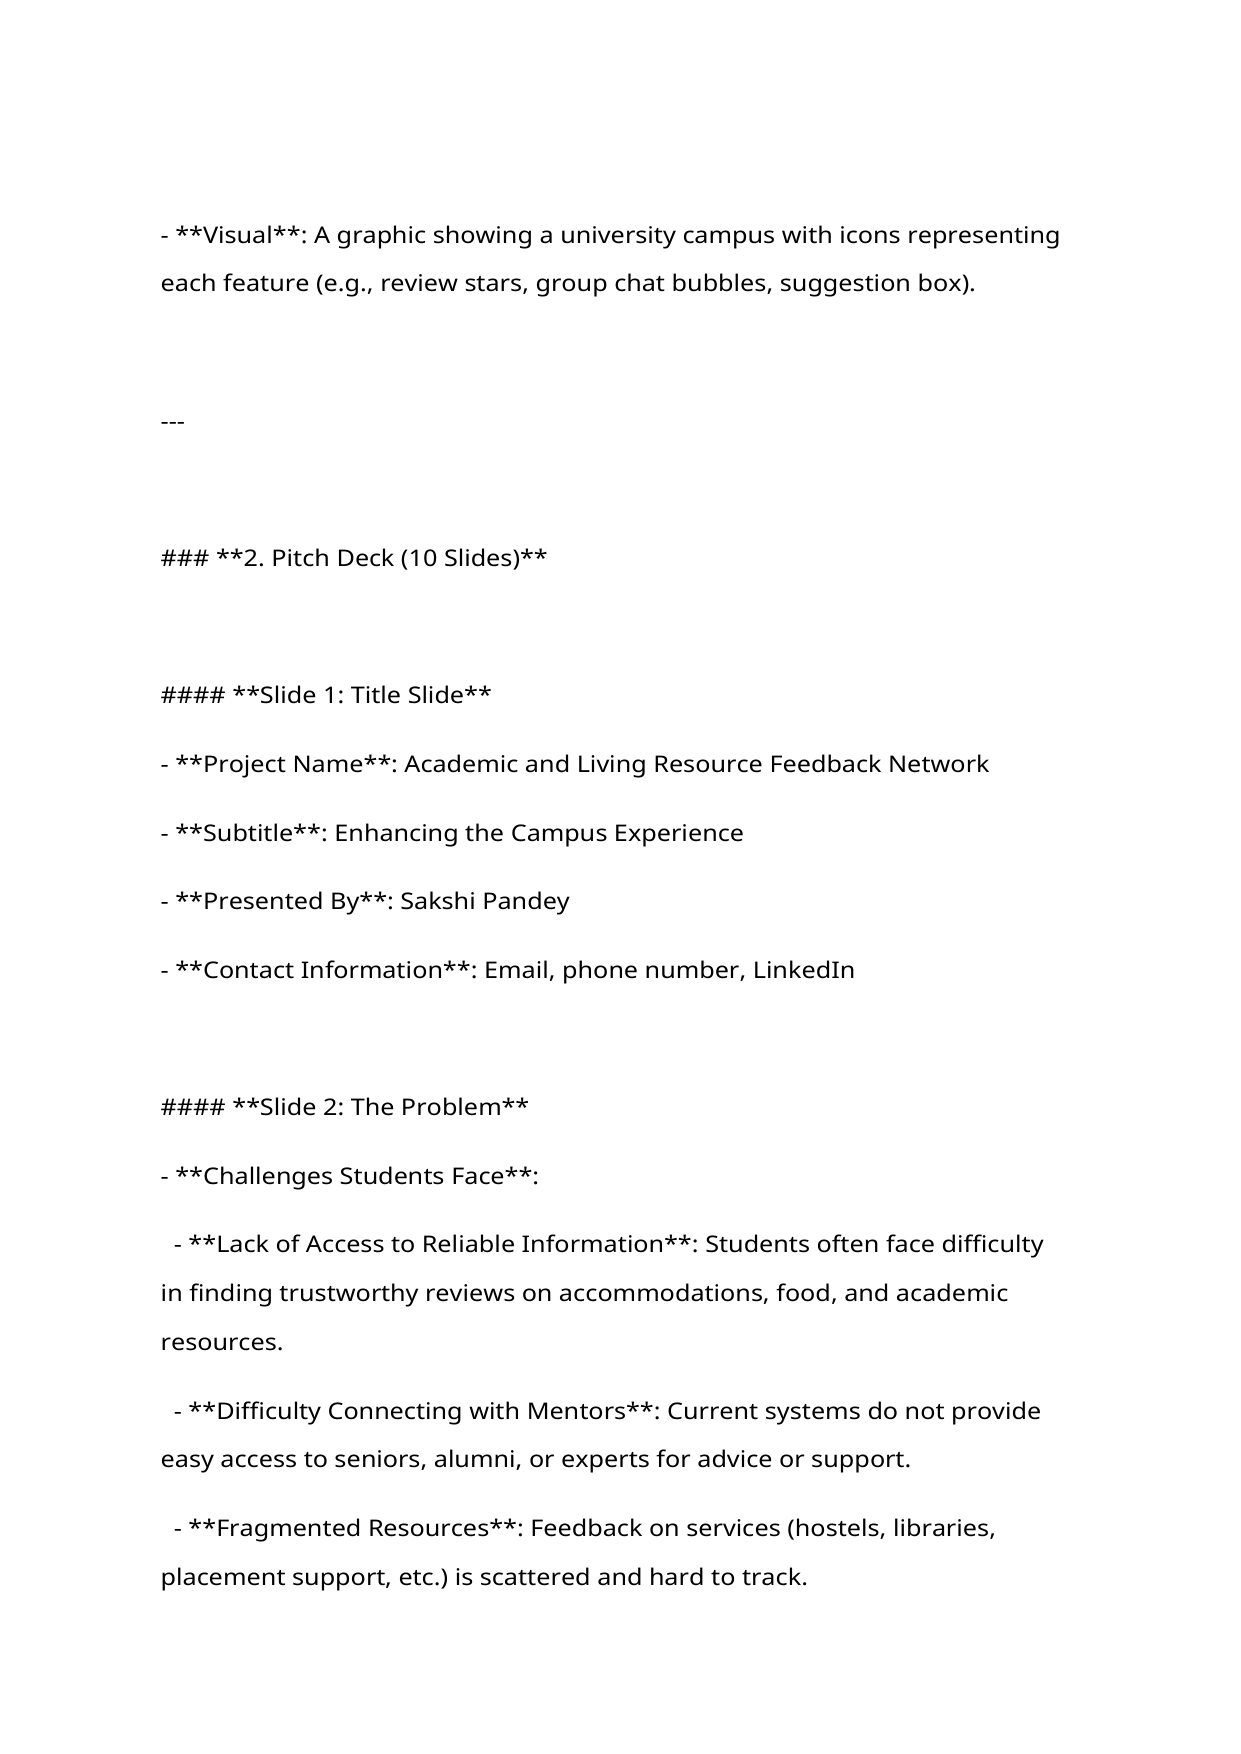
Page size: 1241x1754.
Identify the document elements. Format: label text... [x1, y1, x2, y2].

list - **Subtitle**: Enhancing the Campus Experience [160, 817, 1068, 848]
list --- [160, 405, 1068, 436]
list - **Challenges Students Face**: [160, 1160, 1068, 1191]
list - **Project Name**: Academic and Living Resource Feedback Network [160, 748, 1068, 779]
list - **Visual**: A graphic showing a university campus with icons representing each feature (e.g., review stars, group chat bubbles, suggestion box). [160, 219, 1068, 299]
list - **Lack of Access to Reliable Information**: Students often face difficulty in finding trustworthy reviews on accommodations, food, and academic resources. [160, 1228, 1068, 1357]
list #### **Slide 2: The Problem** [160, 1091, 1068, 1122]
list #### **Slide 1: Title Slide** [160, 679, 1068, 711]
list - **Fragmented Resources**: Feedback on services (hostels, libraries, placement support, etc.) is scattered and hard to track. [160, 1512, 1068, 1592]
list - **Presented By**: Sakshi Pandey [160, 885, 1068, 916]
list - **Difficulty Connecting with Mentors**: Current systems do not provide easy access to seniors, alumni, or experts for advice or support. [160, 1394, 1068, 1474]
list ### **2. Pitch Deck (10 Slides)** [160, 542, 1068, 573]
list - **Contact Information**: Email, phone number, LinkedIn [160, 954, 1068, 985]
